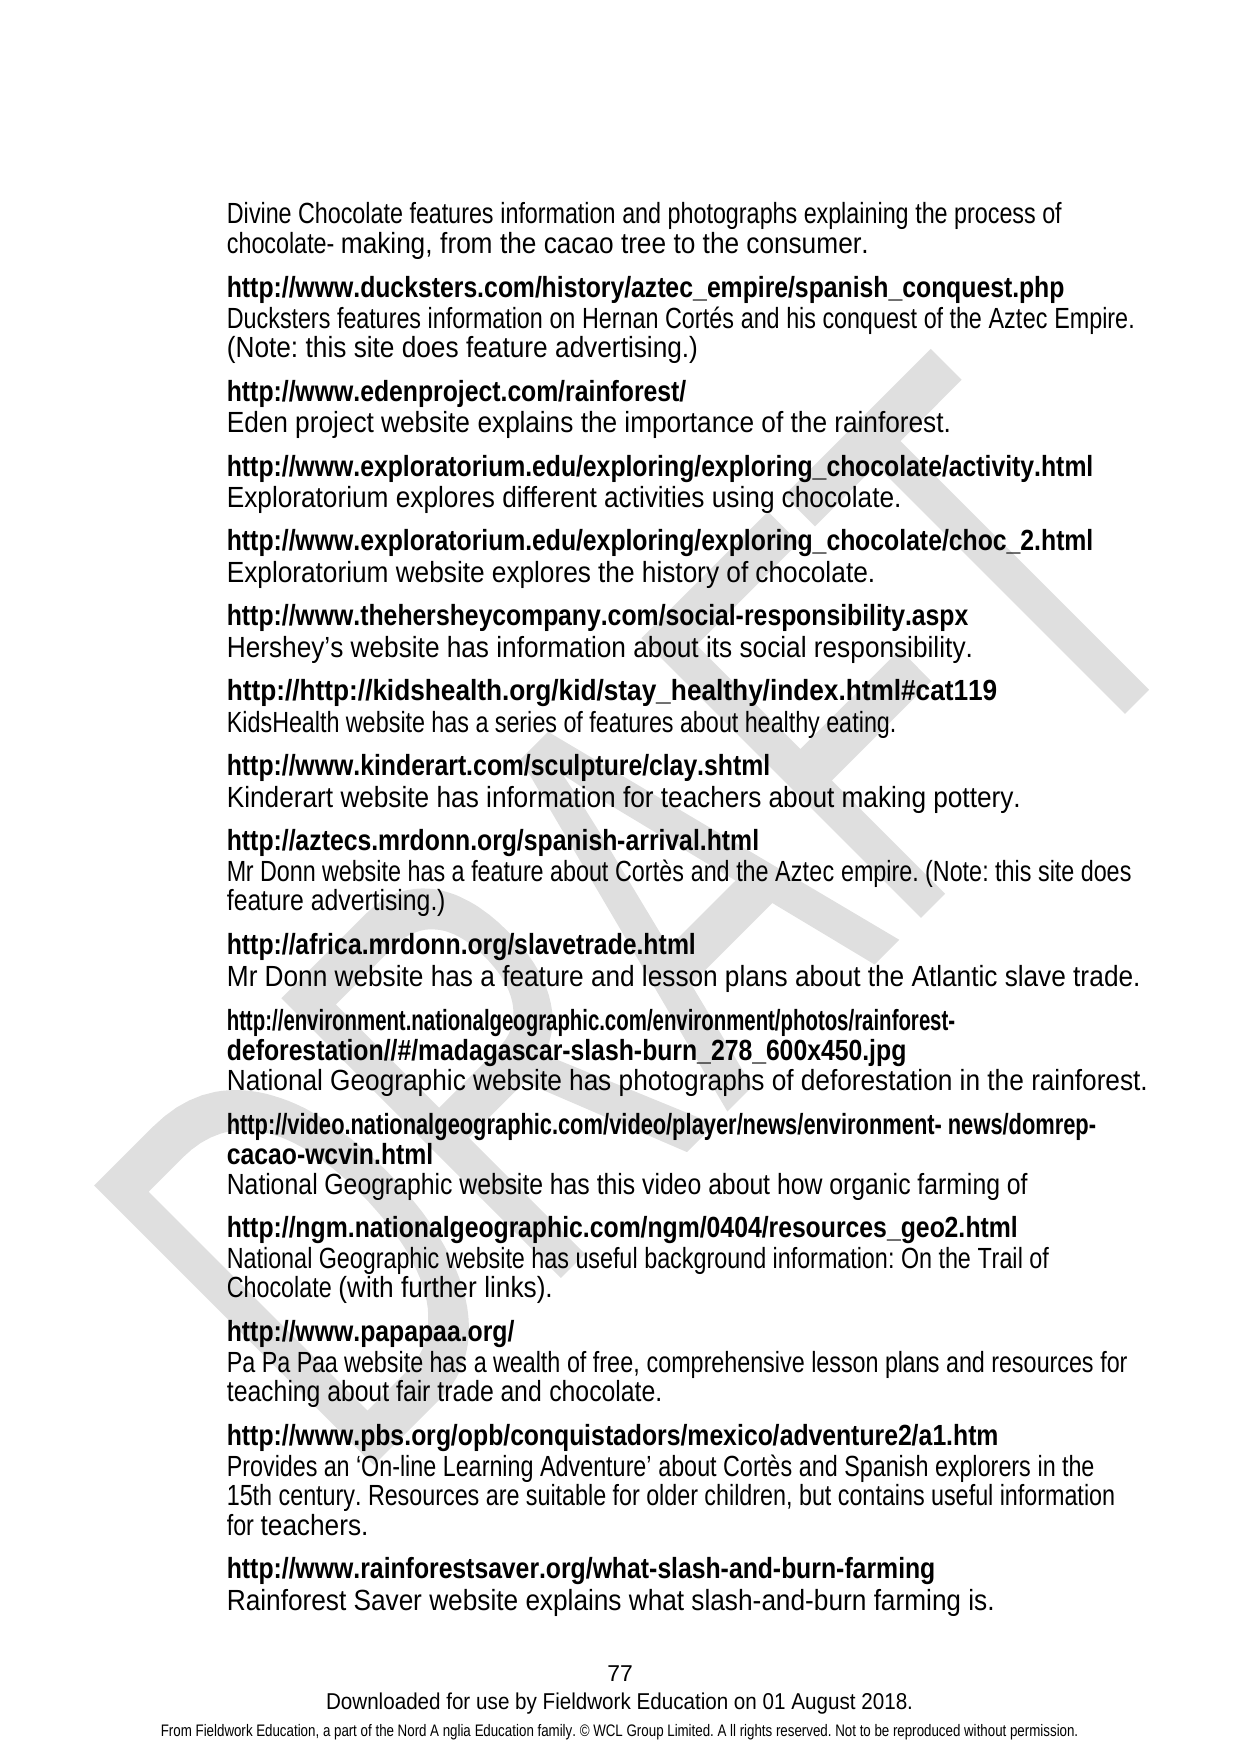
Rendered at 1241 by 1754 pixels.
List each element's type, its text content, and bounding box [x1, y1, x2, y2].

subtitle http://www.papapaa.org/ [227, 1316, 1240, 1348]
subtitle http://video.nationalgeographic.com/video/player/news/environment- news/domrep- cacao-wcvin.html [227, 1111, 1099, 1170]
subtitle http://www.ducksters.com/history/aztec_empire/spanish_conquest.php [227, 272, 1240, 303]
subtitle http://www.exploratorium.edu/exploring/exploring_chocolate/choc_2.html [227, 526, 1240, 557]
text Hershey’s website has information about its social responsibility. [227, 632, 1240, 664]
subtitle http://environment.nationalgeographic.com/environment/photos/rainforest- deforestation//#/madagascar-slash-burn_278_600x450.jpg [227, 1007, 1000, 1066]
text Rainforest Saver website explains what slash-and-burn farming is. [227, 1585, 1240, 1617]
subtitle http://ngm.nationalgeographic.com/ngm/0404/resources_geo2.html [227, 1212, 1240, 1244]
text Ducksters features information on Hernan Cortés and his conquest of the Aztec Empire. (Note: this site does feature advertising.) [227, 304, 1144, 363]
text Eden project website explains the importance of the rainforest. [227, 407, 1240, 439]
subtitle http://aztecs.mrdonn.org/spanish-arrival.html [227, 825, 1240, 857]
text Exploratorium website explores the history of chocolate. [227, 557, 1240, 589]
subtitle http://africa.mrdonn.org/slavetrade.html [227, 929, 1240, 961]
text Mr Donn website has a feature about Cortès and the Aztec empire. (Note: this site does feature advertising.) [227, 858, 1144, 917]
text Provides an ‘On-line Learning Adventure’ about Cortès and Spanish explorers in the 15th century. Resources are suitable for older children, but contains useful information for teachers. [227, 1453, 1144, 1541]
subtitle http://www.thehersheycompany.com/social-responsibility.aspx [227, 601, 1240, 632]
text National Geographic website has useful background information: On the Trail of Chocolate (with further links). [227, 1245, 1144, 1304]
text Exploratorium explores different activities using chocolate. [227, 482, 1240, 514]
subtitle http://www.exploratorium.edu/exploring/exploring_chocolate/activity.html [227, 451, 1240, 482]
subtitle http://http://kidshealth.org/kid/stay_healthy/index.html#cat119 [227, 675, 1240, 707]
text Pa Pa Paa website has a wealth of free, comprehensive lesson plans and resources for teaching about fair trade and chocolate. [227, 1349, 1144, 1408]
text National Geographic website has this video about how organic farming of [227, 1170, 1240, 1200]
text KidsHealth website has a series of features about healthy eating. [227, 707, 1240, 738]
subtitle http://www.kinderart.com/sculpture/clay.shtml [227, 750, 1240, 782]
text Mr Donn website has a feature and lesson plans about the Atlantic slave trade. [227, 961, 1240, 992]
text National Geographic website has photographs of deforestation in the rainforest. [227, 1066, 1240, 1096]
subtitle http://www.rainforestsaver.org/what-slash-and-burn-farming [227, 1554, 1240, 1585]
text Kinderart website has information for teachers about making pottery. [227, 782, 1240, 813]
subtitle http://www.pbs.org/opb/conquistadors/mexico/adventure2/a1.htm [227, 1420, 1240, 1452]
subtitle http://www.edenproject.com/rainforest/ [227, 376, 1240, 407]
text Divine Chocolate features information and photographs explaining the process of chocolate- making, from the cacao tree to the consumer. [227, 200, 1159, 259]
